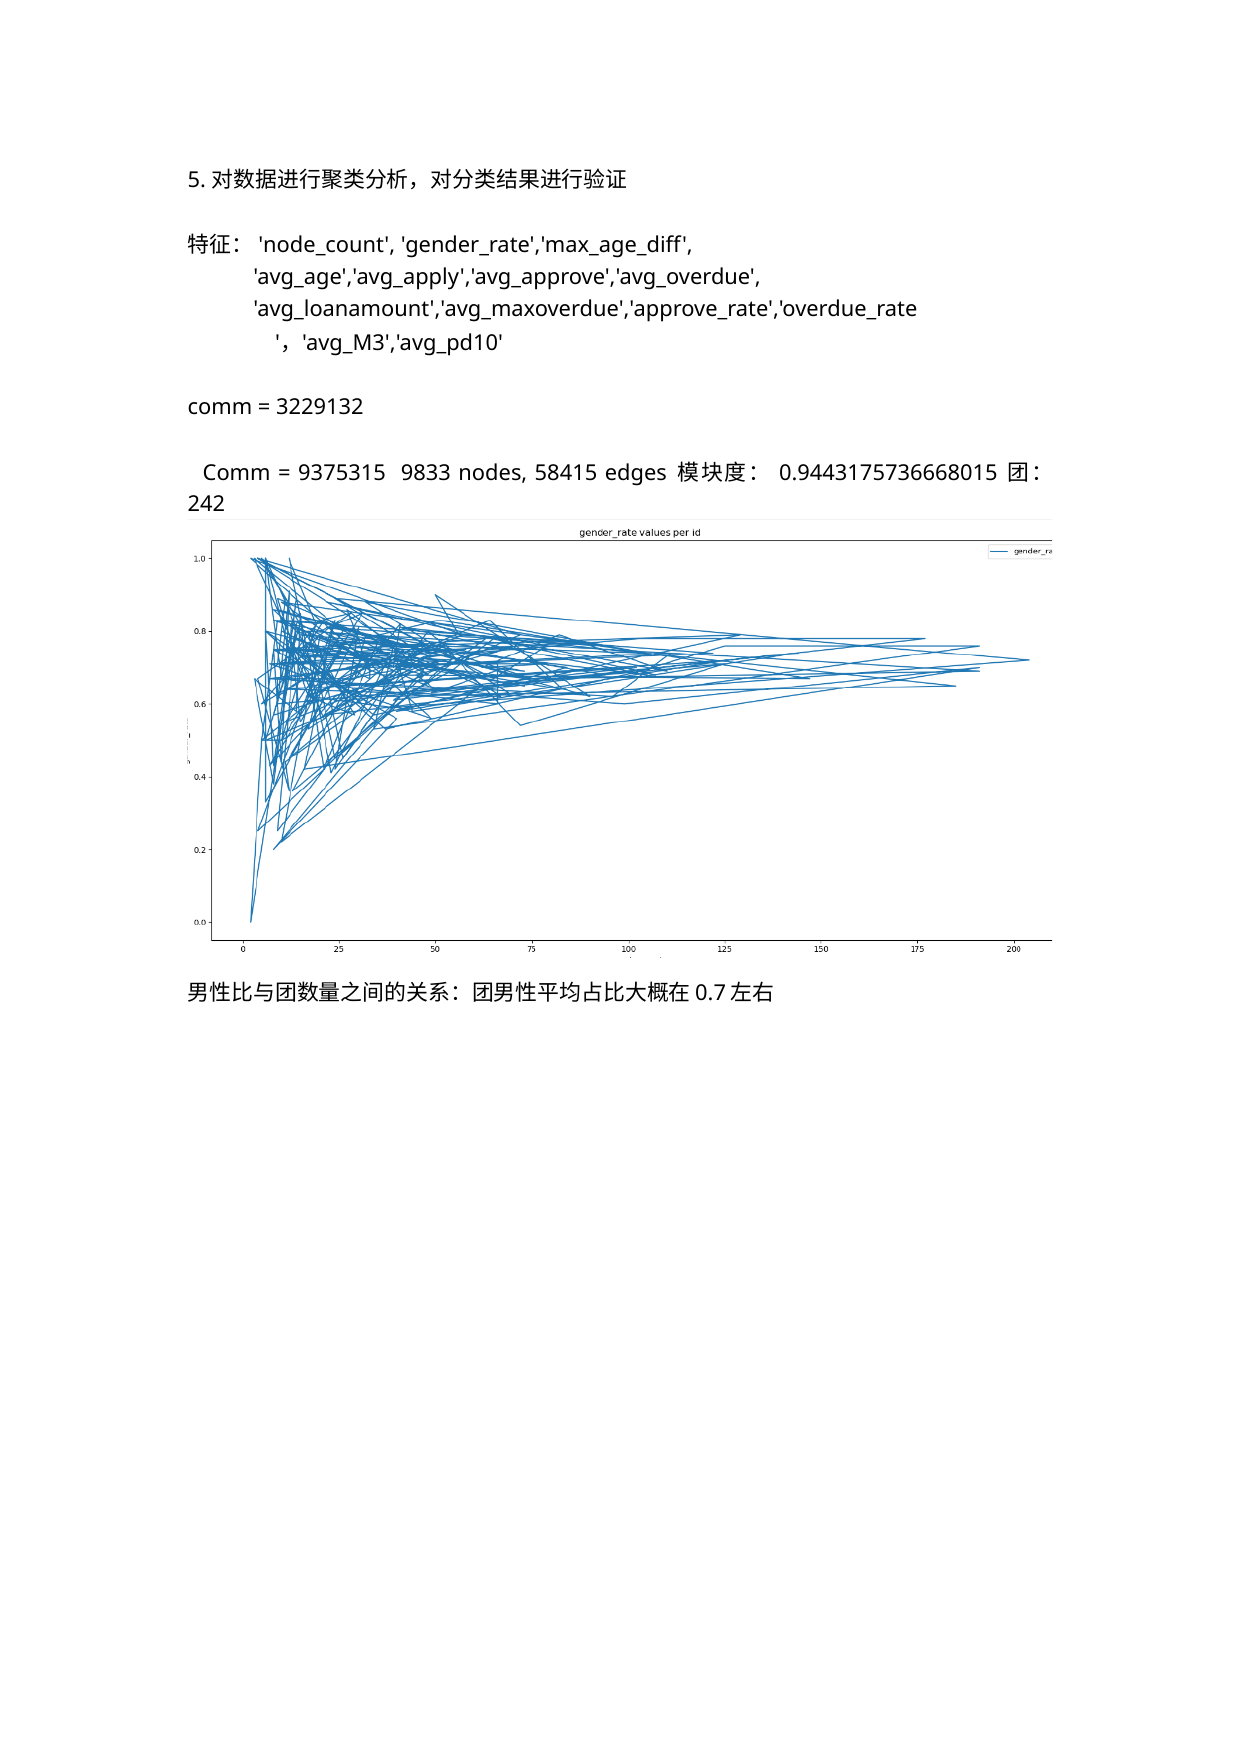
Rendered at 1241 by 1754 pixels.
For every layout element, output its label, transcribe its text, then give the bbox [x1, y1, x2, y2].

list comm = 3229132 [187, 389, 1053, 422]
list 对数据进行聚类分析，对分类结果进行验证 [187, 162, 1053, 194]
list 'avg_loanamount','avg_maxoverdue','approve_rate','overdue_rate'，'avg_M3','avg_pd10' [253, 292, 1053, 357]
list 特征： 'node_count', 'gender_rate','max_age_diff', [187, 227, 1053, 259]
picture [187, 519, 1053, 958]
list 男性比与团数量之间的关系：团男性平均占比大概在0.7左右 [187, 974, 1053, 1007]
list 'avg_age','avg_apply','avg_approve','avg_overdue', [187, 259, 1053, 292]
list Comm = 9375315 9833 nodes, 58415 edges 模块度： 0.9443175736668015 团： 242 [187, 454, 1053, 519]
